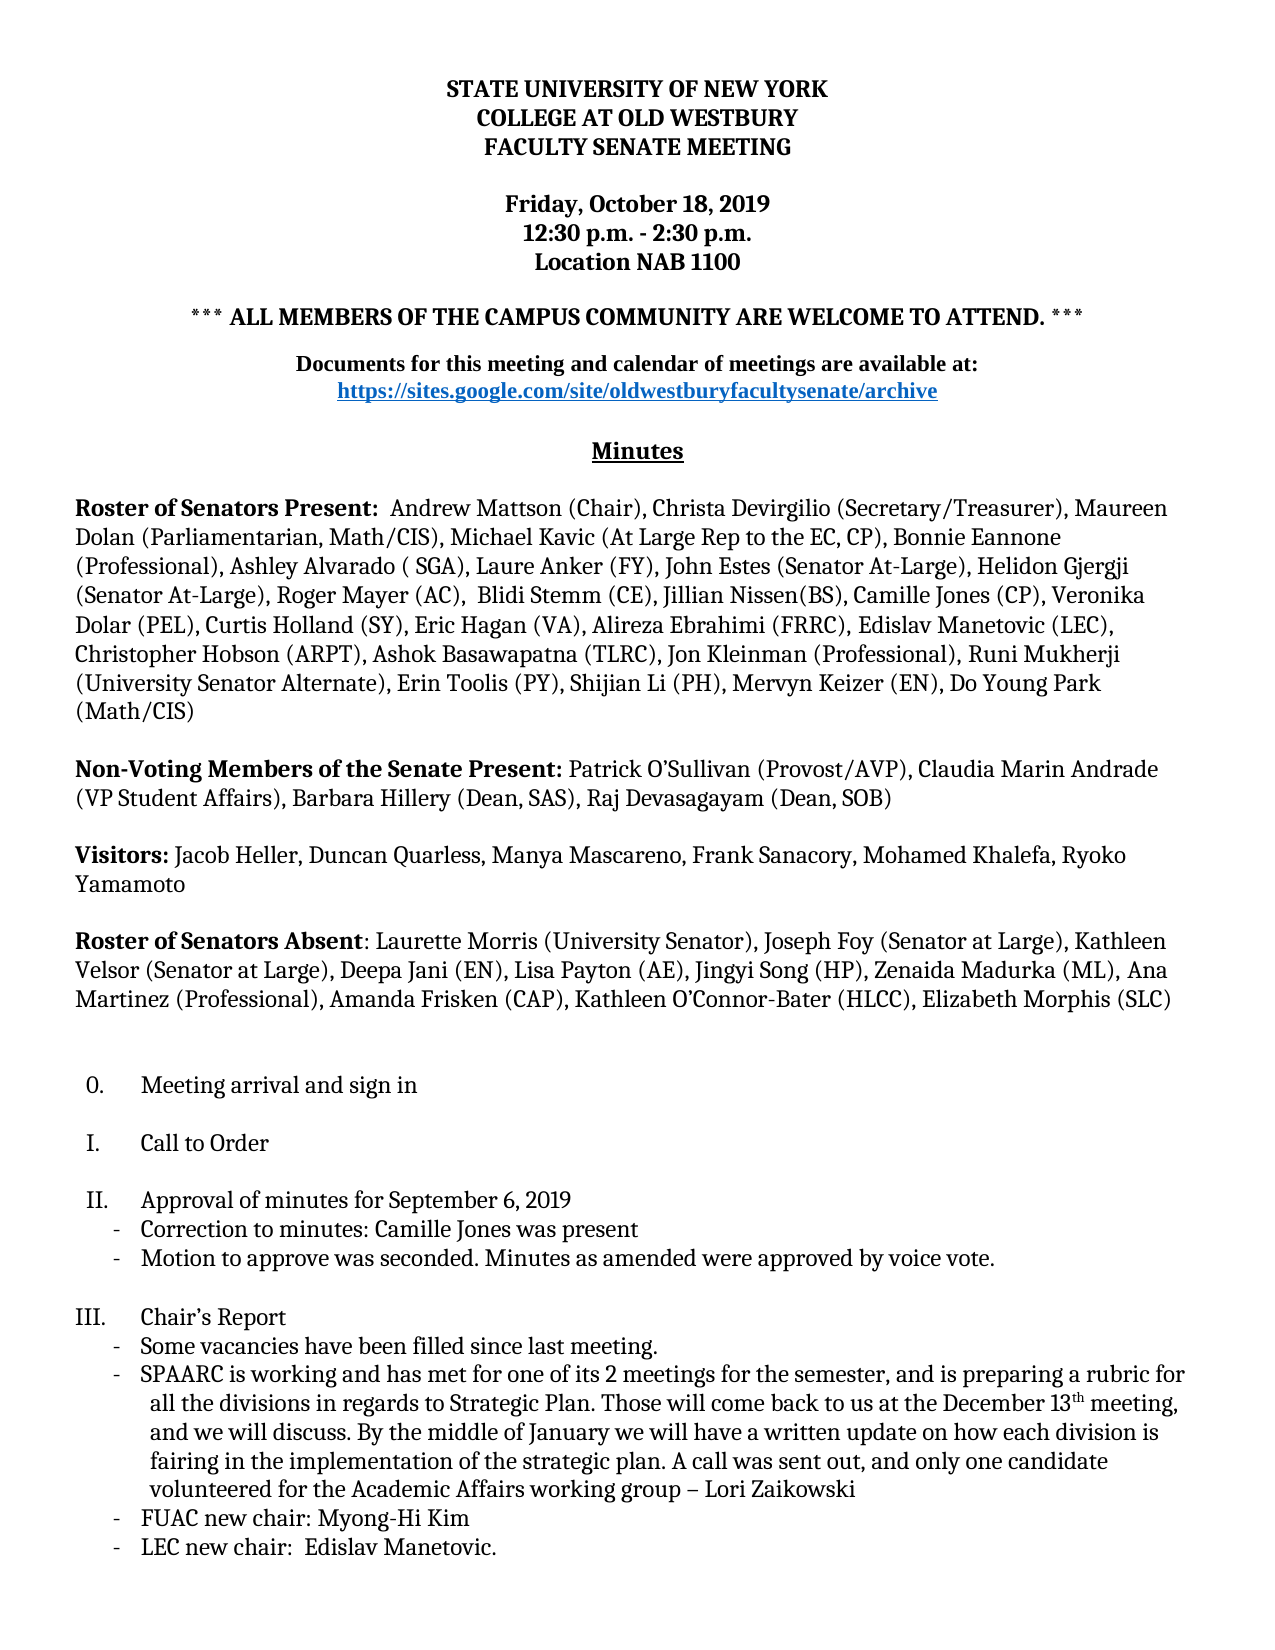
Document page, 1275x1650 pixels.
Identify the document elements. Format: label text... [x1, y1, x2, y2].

text Friday, October 18, 2019 [75, 190, 1200, 219]
list FUAC new chair: Myong-Hi Kim [112, 1504, 1200, 1533]
text Non-Voting Members of the Senate Present: Patrick O’Sullivan (Provost/AVP), Claudia Marin Andrade (VP Student Affairs), Barbara Hillery (Dean, SAS), Raj Devasagayam (Dean, SOB) [75, 755, 1200, 812]
text Location NAB 1100 [75, 247, 1200, 276]
text COLLEGE AT OLD WESTBURY [75, 104, 1200, 132]
text Visitors: Jacob Heller, Duncan Quarless, Manya Mascareno, Frank Sanacory, Mohamed Khalefa, Ryoko Yamamoto [75, 841, 1200, 898]
text https://sites.google.com/site/oldwestburyfacultysenate/archive [75, 377, 1200, 403]
text 12:30 p.m. - 2:30 p.m. [75, 219, 1200, 247]
text Roster of Senators Absent: Laurette Morris (University Senator), Joseph Foy (Senator at Large), Kathleen Velsor (Senator at Large), Deepa Jani (EN), Lisa Payton (AE), Jingyi Song (HP), Zenaida Madurka (ML), Ana Martinez (Professional), Amanda Frisken (CAP), Kathleen O’Connor-Bater (HLCC), Elizabeth Morphis (SLC) [75, 927, 1200, 1013]
text II. Approval of minutes for September 6, 2019 [75, 1186, 1200, 1215]
list Some vacancies have been filled since last meeting. [112, 1332, 1200, 1360]
text III. Chair’s Report [75, 1303, 1200, 1332]
list Correction to minutes: Camille Jones was present [112, 1215, 1200, 1243]
list Motion to approve was seconded. Minutes as amended were approved by voice vote. [112, 1243, 1200, 1272]
text FACULTY SENATE MEETING [75, 132, 1200, 161]
text Documents for this meeting and calendar of meetings are available at: [75, 351, 1200, 377]
text I. Call to Order [75, 1128, 1200, 1157]
text STATE UNIVERSITY OF NEW YORK [75, 75, 1200, 104]
text Minutes [75, 437, 1200, 466]
list LEC new chair: Edislav Manetovic. [112, 1533, 1200, 1562]
list SPAARC is working and has met for one of its 2 meetings for the semester, and is preparing a rubric for all the divisions in regards to Strategic Plan. Those will come back to us at the December 13th meeting, and we will discuss. By the middle of January we will have a written update on how each division is fairing in the implementation of the strategic plan. A call was sent out, and only one candidate volunteered for the Academic Affairs working group – Lori Zaikowski [112, 1360, 1200, 1504]
text *** ALL MEMBERS OF THE CAMPUS COMMUNITY ARE WELCOME TO ATTEND. *** [75, 303, 1200, 331]
text Roster of Senators Present: Andrew Mattson (Chair), Christa Devirgilio (Secretary/Treasurer), Maureen Dolan (Parliamentarian, Math/CIS), Michael Kavic (At Large Rep to the EC, CP), Bonnie Eannone (Professional), Ashley Alvarado ( SGA), Laure Anker (FY), John Estes (Senator At-Large), Helidon Gjergji (Senator At-Large), Roger Mayer (AC), Blidi Stemm (CE), Jillian Nissen(BS), Camille Jones (CP), Veronika Dolar (PEL), Curtis Holland (SY), Eric Hagan (VA), Alireza Ebrahimi (FRRC), Edislav Manetovic (LEC), Christopher Hobson (ARPT), Ashok Basawapatna (TLRC), Jon Kleinman (Professional), Runi Mukherji (University Senator Alternate), Erin Toolis (PY), Shijian Li (PH), Mervyn Keizer (EN), Do Young Park (Math/CIS) [75, 494, 1200, 726]
text 0. Meeting arrival and sign in [75, 1071, 1200, 1100]
